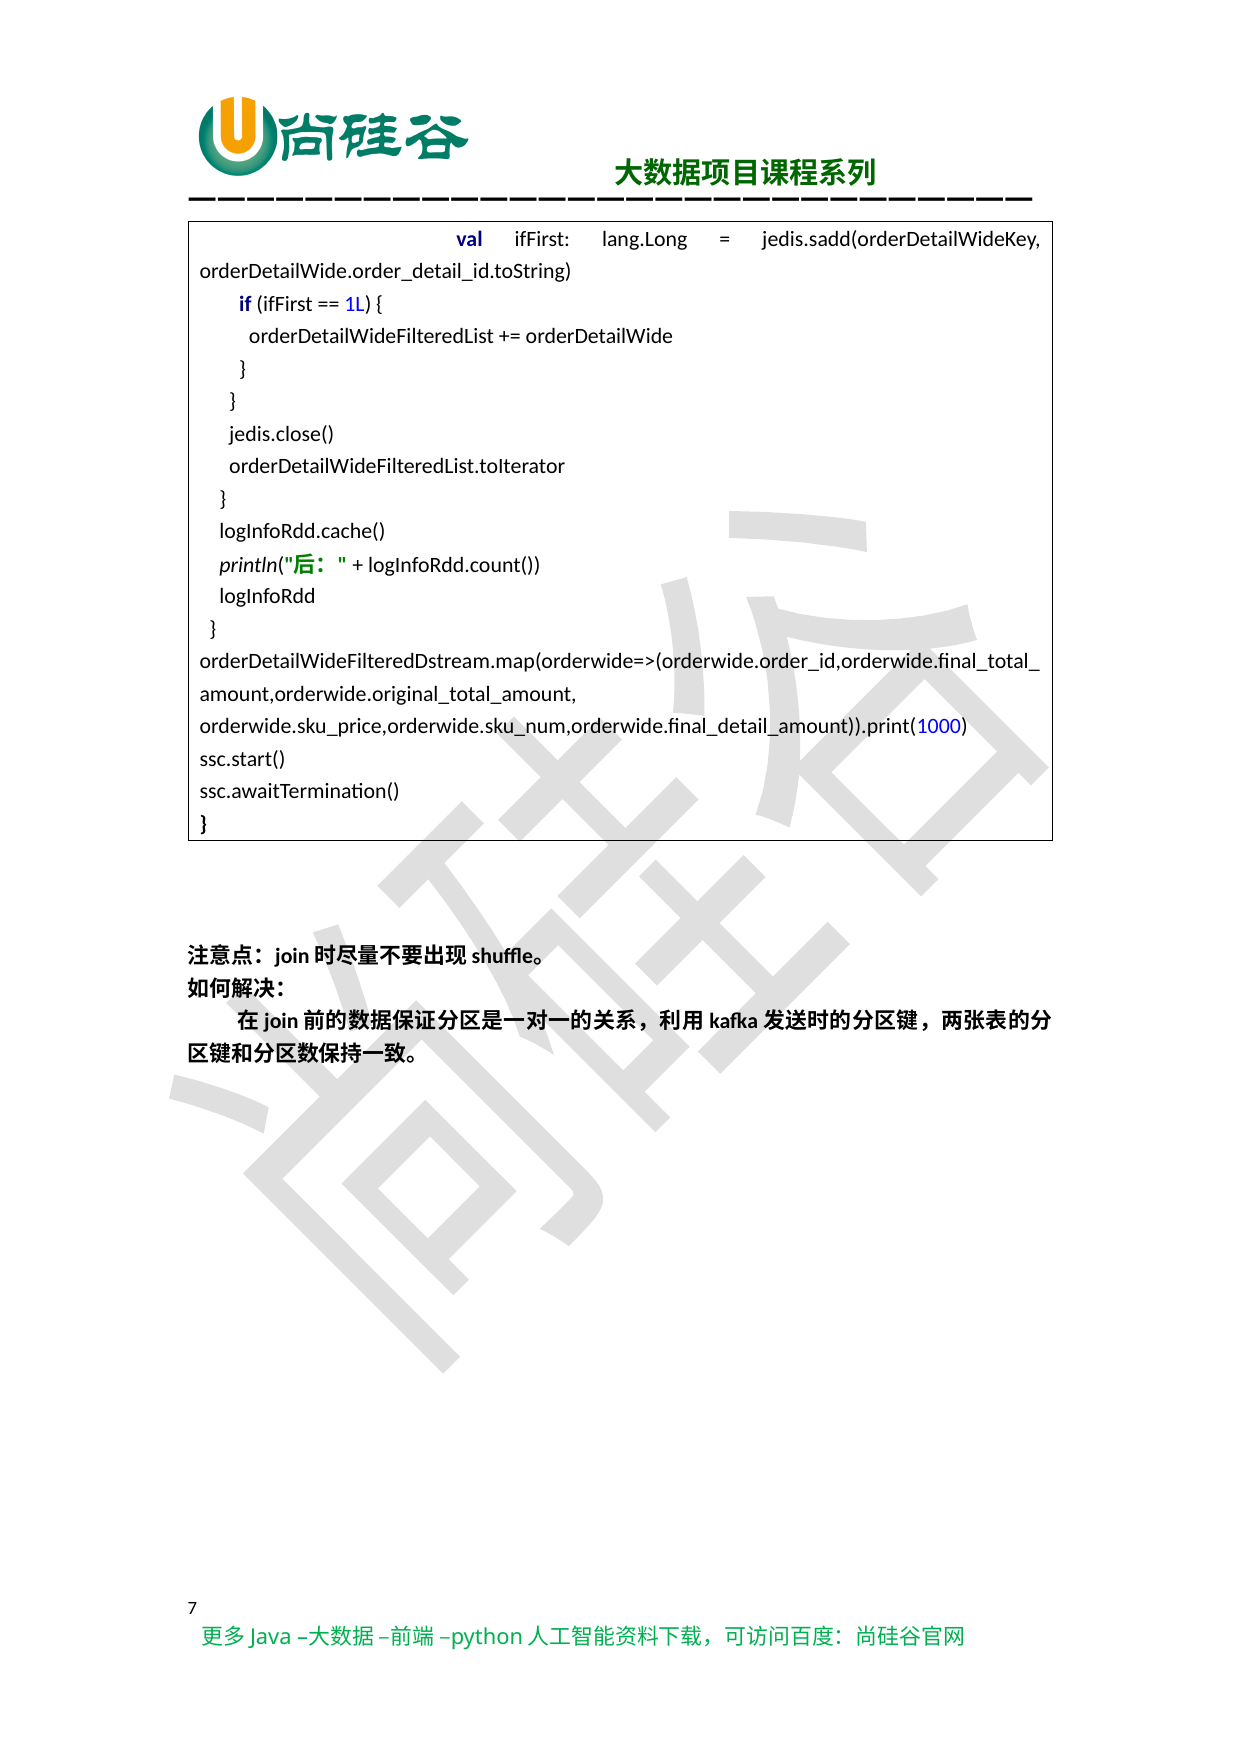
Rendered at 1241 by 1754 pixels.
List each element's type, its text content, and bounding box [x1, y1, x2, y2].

picture [187, 88, 476, 184]
text 在join前的数据保证分区是一对一的关系，利用kafka发送时的分区键，两张表的分区键和分区数保持一致。 [187, 1003, 1053, 1068]
text 如何解决： [187, 971, 1053, 1003]
text 注意点：join时尽量不要出现shuffle。 [187, 938, 1053, 971]
